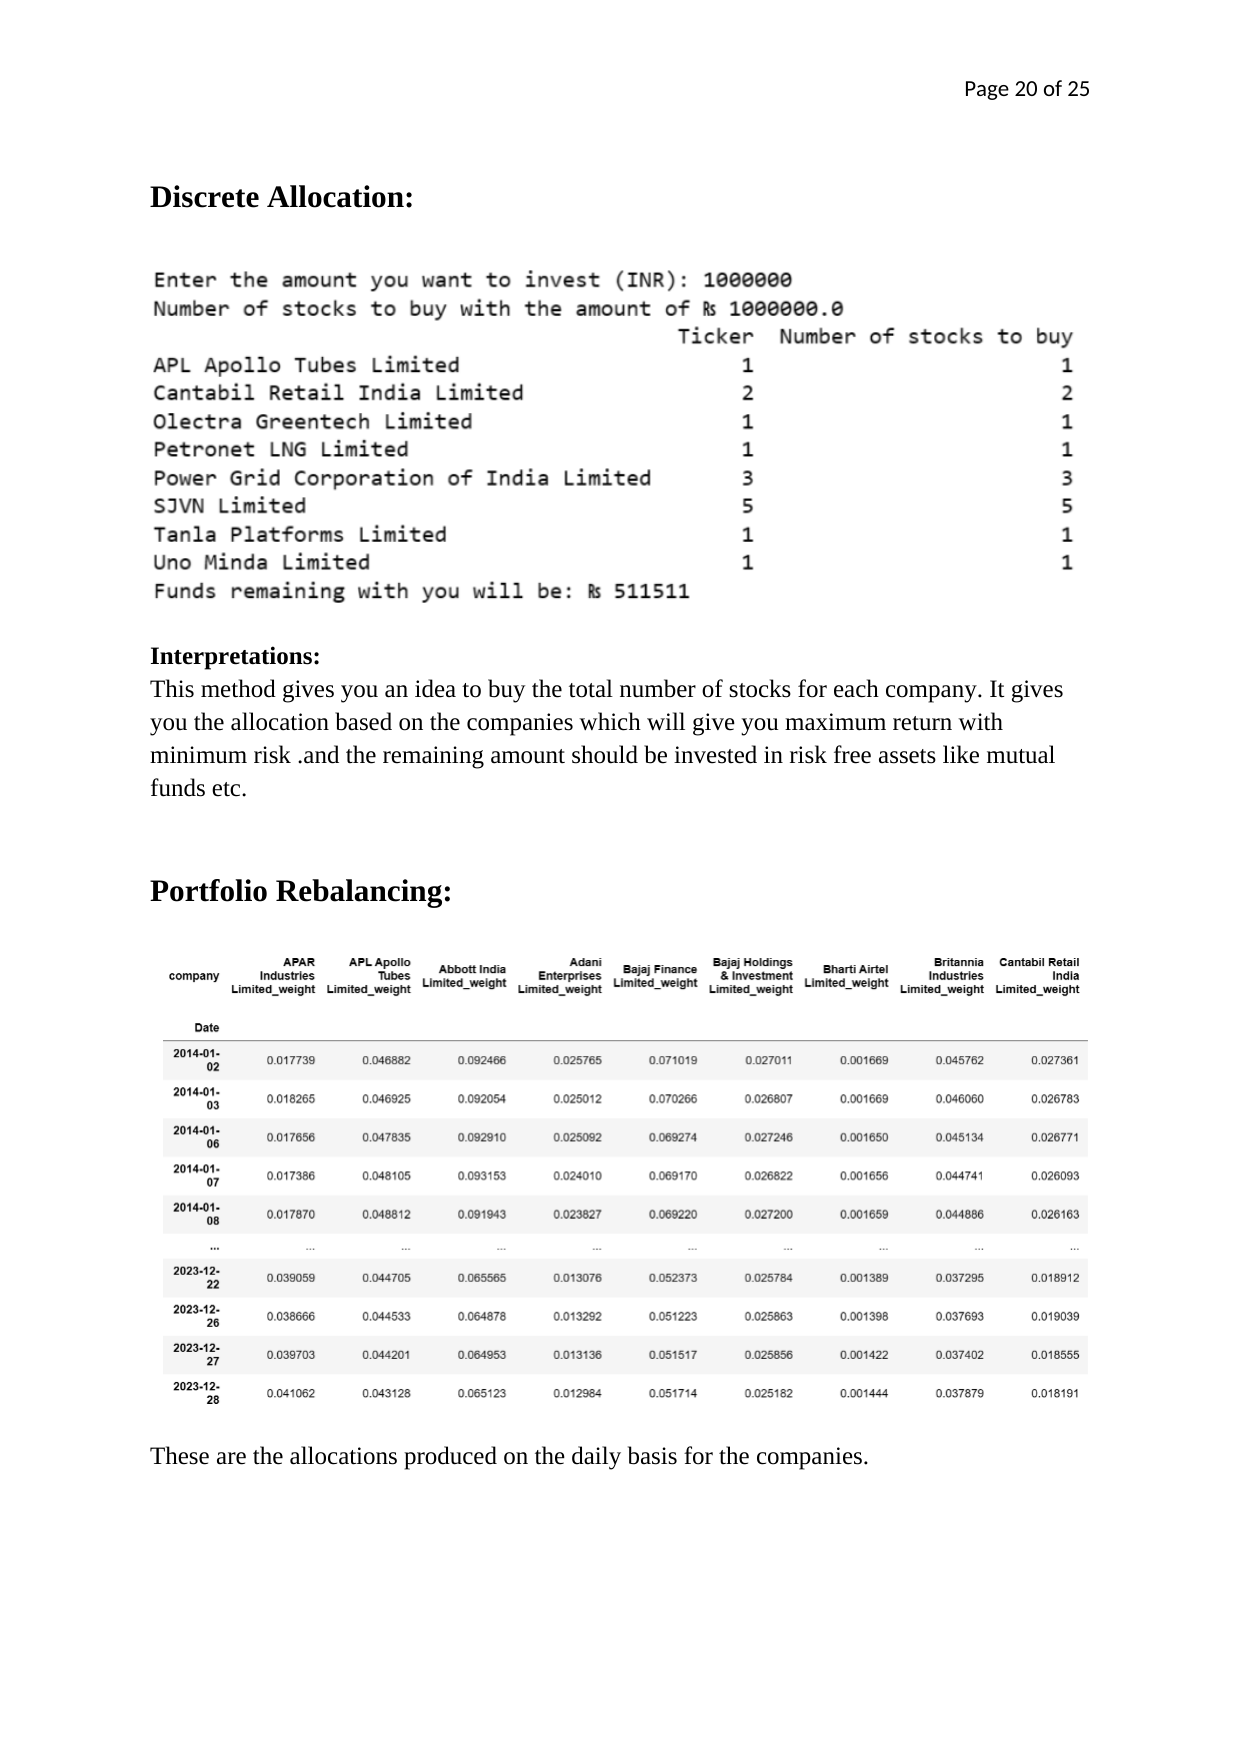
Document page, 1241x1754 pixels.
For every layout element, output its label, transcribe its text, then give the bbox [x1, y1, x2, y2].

picture [150, 954, 1091, 1404]
picture [150, 261, 1091, 604]
text Discrete Allocation: [150, 179, 1090, 215]
text Interpretations: [150, 641, 1090, 670]
text Portfolio Rebalancing: [150, 872, 1090, 908]
text These are the allocations produced on the daily basis for the companies. [150, 1441, 1090, 1470]
text This method gives you an idea to buy the total number of stocks for each company. It gives you the allocation based on the companies which will give you maximum return with minimum risk .and the remaining amount should be invested in risk free assets like mutual funds etc. [150, 674, 1090, 802]
